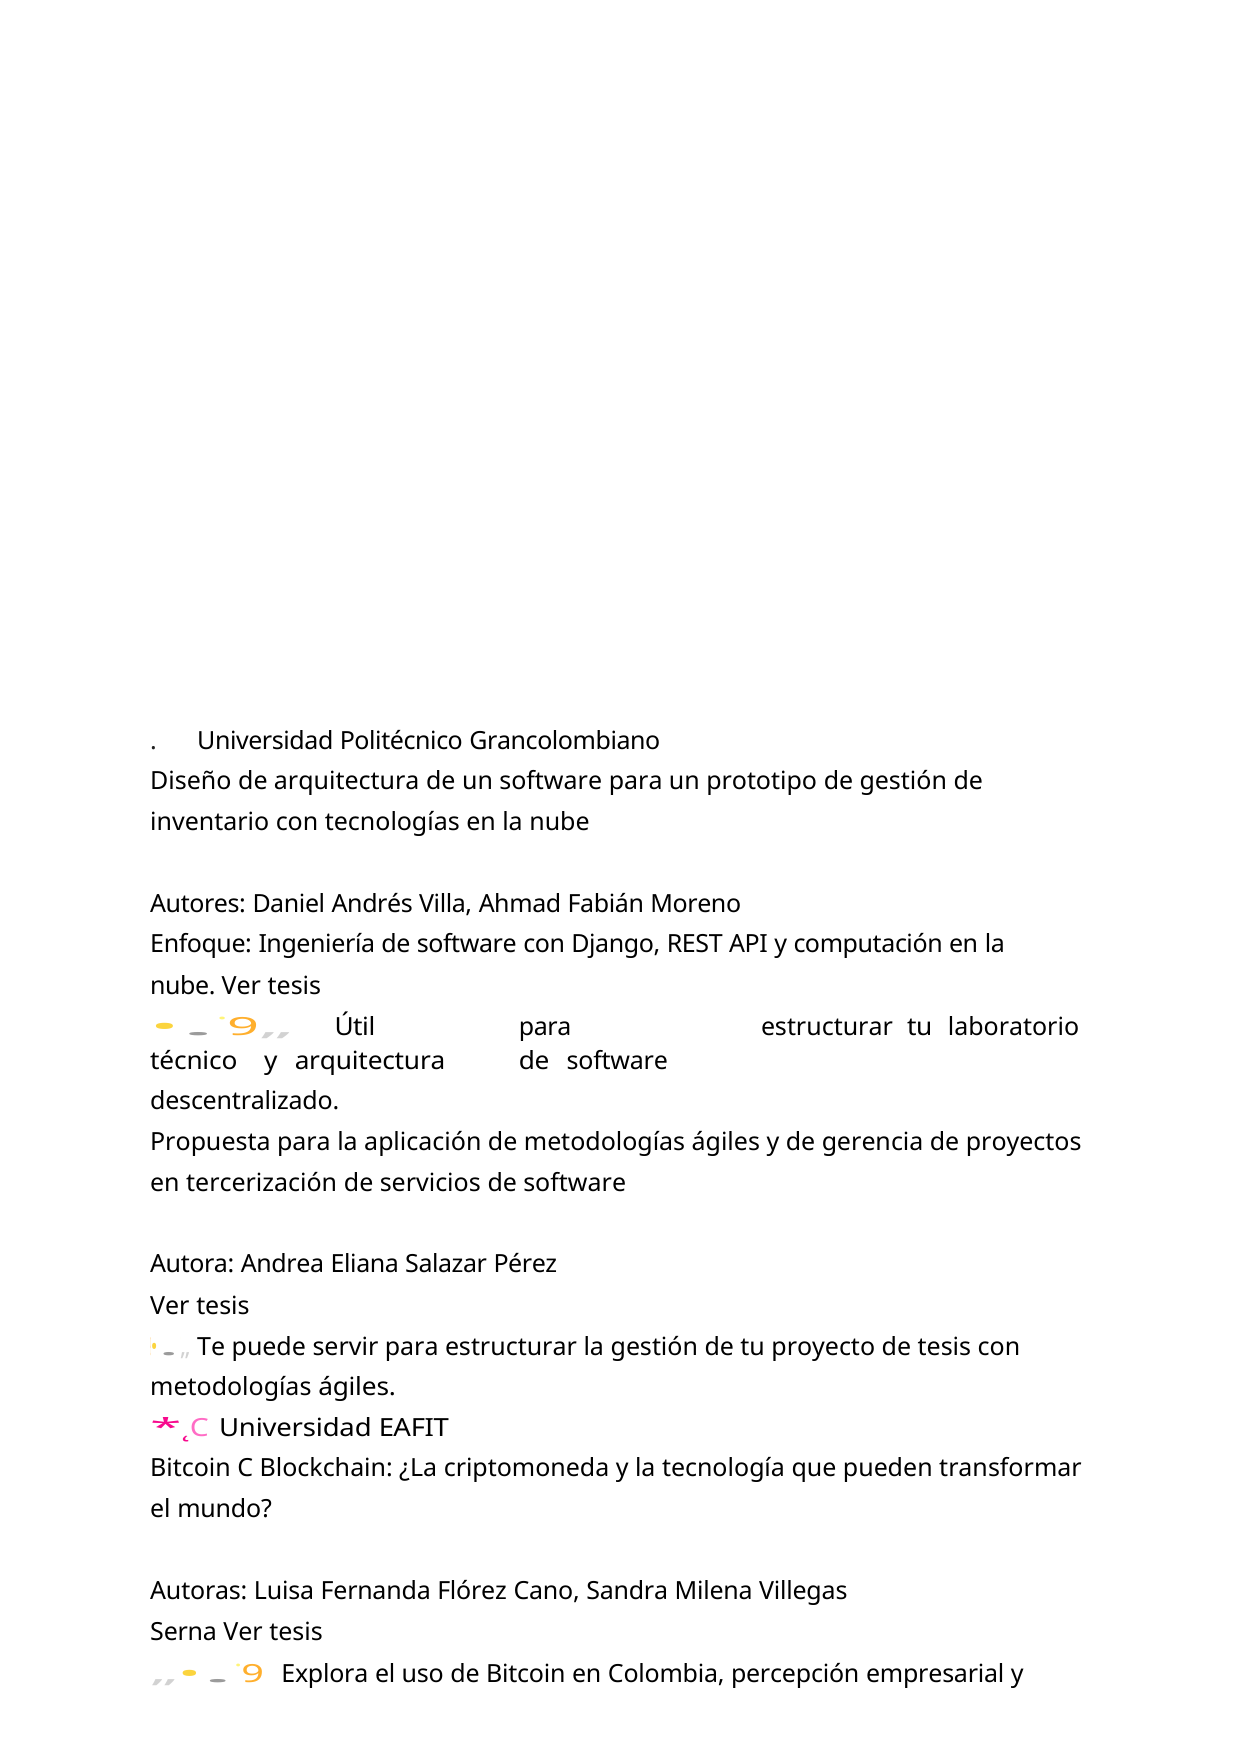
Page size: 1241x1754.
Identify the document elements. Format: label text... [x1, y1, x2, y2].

text •.˙9„ Útil para estructurar tu laboratorio técnico y arquitectura de software [150, 1009, 1093, 1077]
text 9•.˙„ Te puede servir para estructurar la gestión de tu proyecto de tesis con metodologías ágiles. [150, 1329, 1093, 1403]
text Bitcoin C Blockchain: ¿La criptomoneda y la tecnología que pueden transformar el mundo? [150, 1450, 1093, 1525]
text Enfoque: Ingeniería de software con Django, REST API y computación en la nube. Ver tesis [150, 926, 1046, 1001]
text Autora: Andrea Eliana Salazar Pérez Ver tesis [150, 1246, 567, 1321]
text descentralizado. [150, 1083, 1093, 1117]
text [150, 1655, 1093, 1689]
text . Universidad Politécnico Grancolombiano [150, 723, 1093, 757]
text Propuesta para la aplicación de metodologías ágiles y de gerencia de proyectos en tercerización de servicios de software [150, 1123, 1093, 1199]
text Diseño de arquitectura de un software para un prototipo de gestión de inventario con tecnologías en la nube [150, 762, 1093, 838]
text *˛C Universidad EAFIT [150, 1410, 1093, 1444]
text Autoras: Luisa Fernanda Flórez Cano, Sandra Milena Villegas Serna Ver tesis [150, 1573, 902, 1648]
text Autores: Daniel Andrés Villa, Ahmad Fabián Moreno [150, 886, 1093, 920]
